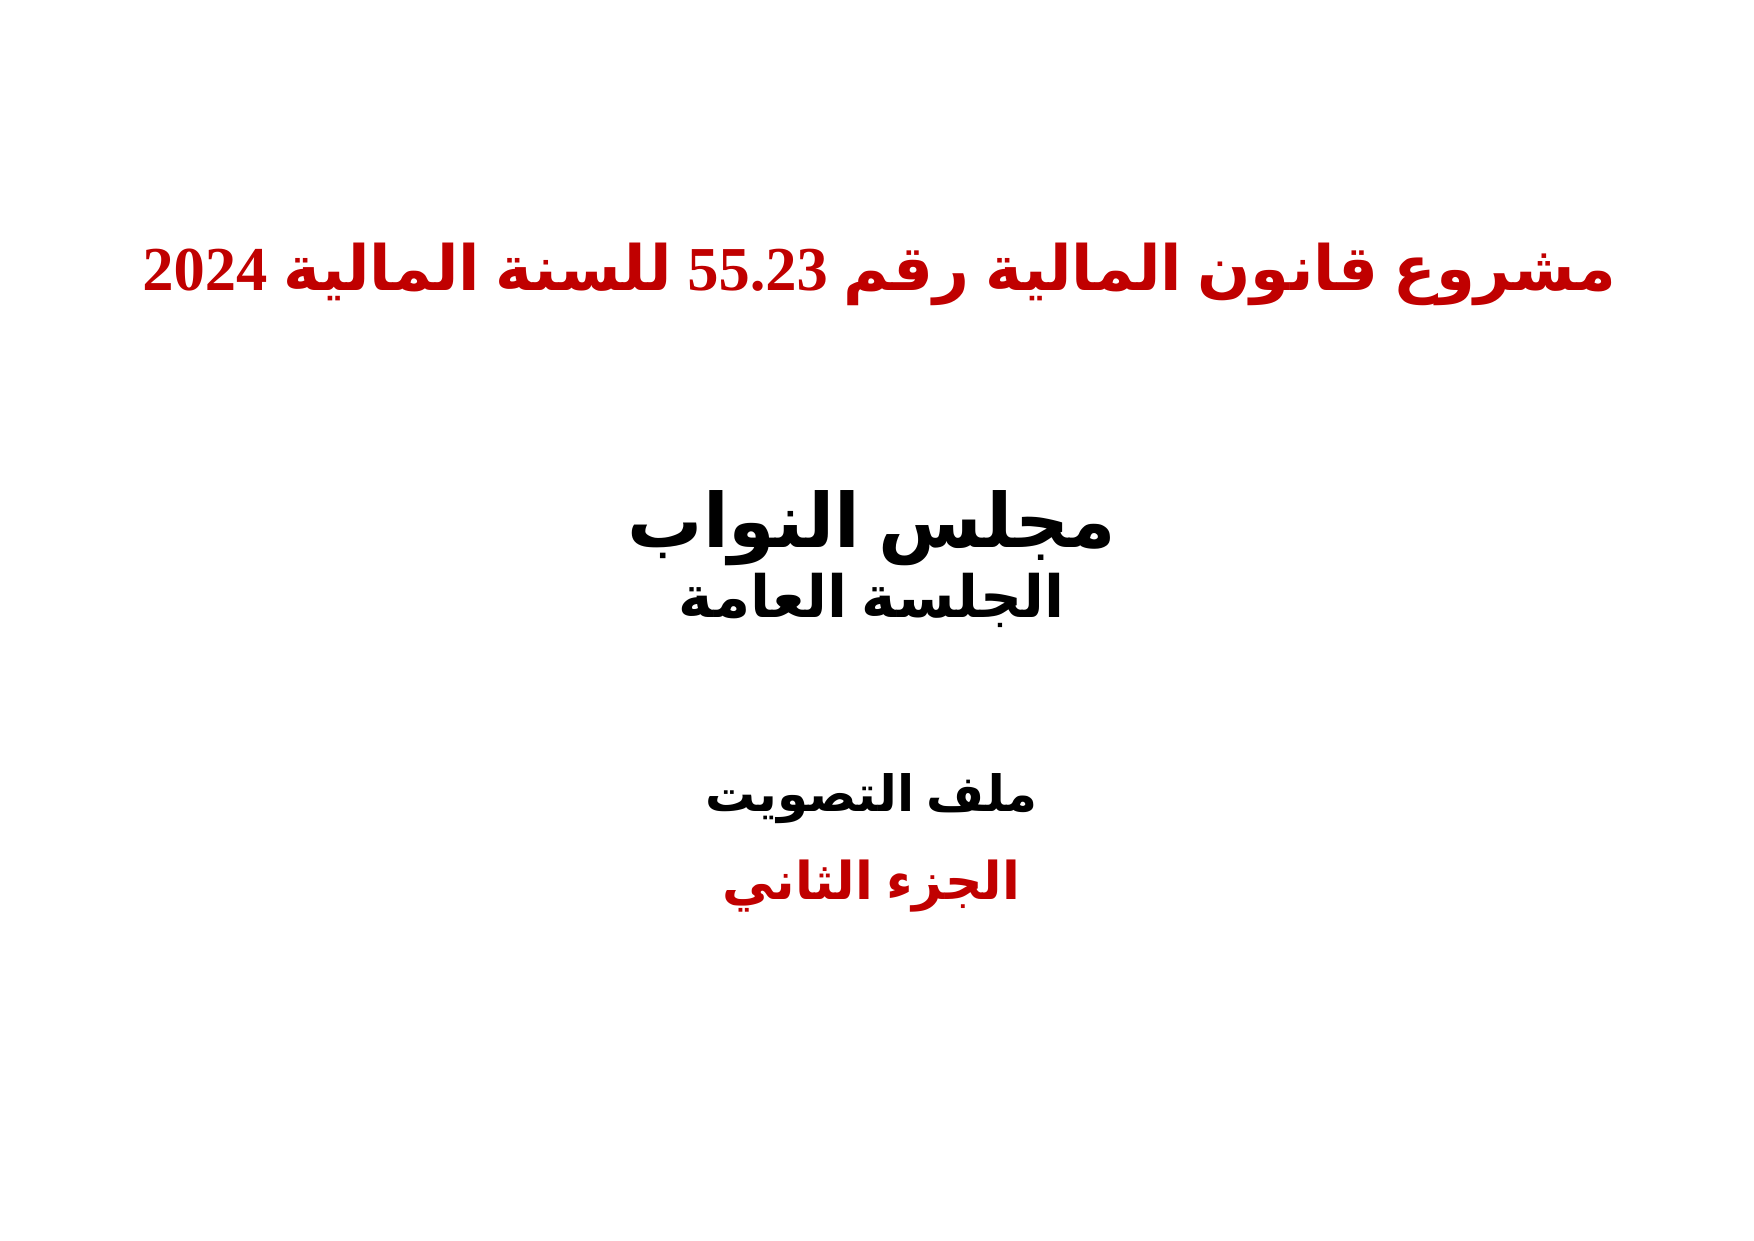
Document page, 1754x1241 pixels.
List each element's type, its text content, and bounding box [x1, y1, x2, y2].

text مجلس النواب [103, 477, 1639, 563]
text مشروع قانون المالية رقم 55.23 للسنة المالية 2024 [103, 232, 1639, 304]
text الجزء الثاني [103, 851, 1639, 911]
text ملف التصويت [103, 764, 1639, 822]
text الجلسة العامة [103, 563, 1639, 630]
